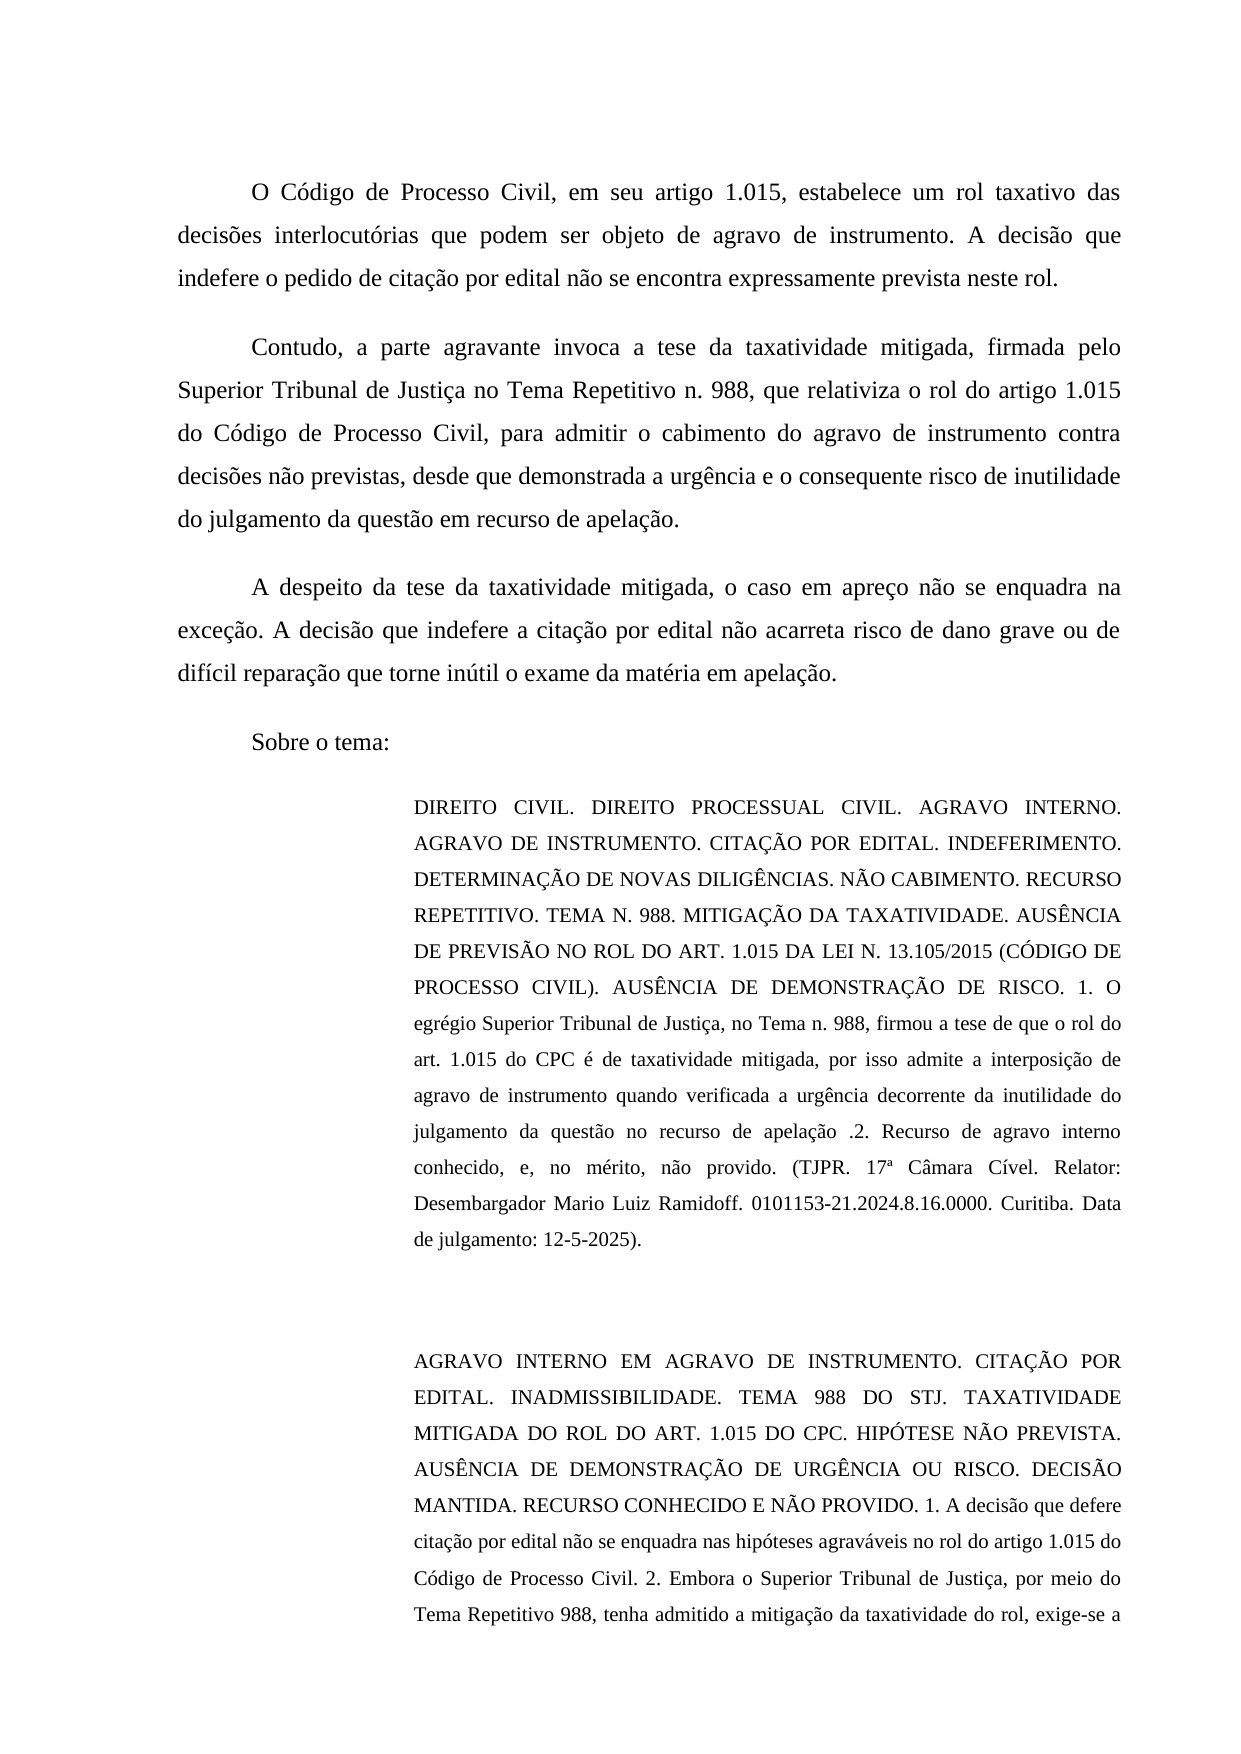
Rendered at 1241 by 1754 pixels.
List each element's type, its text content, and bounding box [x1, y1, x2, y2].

text Sobre o tema: [177, 727, 1122, 755]
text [413, 1349, 1122, 1626]
text DIREITO CIVIL. DIREITO PROCESSUAL CIVIL. AGRAVO INTERNO. AGRAVO DE INSTRUMENTO. CITAÇÃO POR EDITAL. INDEFERIMENTO. DETERMINAÇÃO DE NOVAS DILIGÊNCIAS. NÃO CABIMENTO. RECURSO REPETITIVO. TEMA N. 988. MITIGAÇÃO DA TAXATIVIDADE. AUSÊNCIA DE PREVISÃO NO ROL DO ART. 1.015 DA LEI N. 13.105/2015 (CÓDIGO DE PROCESSO CIVIL). AUSÊNCIA DE DEMONSTRAÇÃO DE RISCO. 1. O egrégio Superior Tribunal de Justiça, no Tema n. 988, firmou a tese de que o rol do art. 1.015 do CPC é de taxatividade mitigada, por isso admite a interposição de agravo de instrumento quando verificada a urgência decorrente da inutilidade do julgamento da questão no recurso de apelação .2. Recurso de agravo interno conhecido, e, no mérito, não provido. (TJPR. 17ª Câmara Cível. Relator: Desembargador Mario Luiz Ramidoff. 0101153-21.2024.8.16.0000. Curitiba. Data de julgamento: 12-5-2025). [413, 795, 1122, 1251]
text Contudo, a parte agravante invoca a tese da taxatividade mitigada, firmada pelo Superior Tribunal de Justiça no Tema Repetitivo n. 988, que relativiza o rol do artigo 1.015 do Código de Processo Civil, para admitir o cabimento do agravo de instrumento contra decisões não previstas, desde que demonstrada a urgência e o consequente risco de inutilidade do julgamento da questão em recurso de apelação. [177, 332, 1122, 533]
text A despeito da tese da taxatividade mitigada, o caso em apreço não se enquadra na exceção. A decisão que indefere a citação por edital não acarreta risco de dano grave ou de difícil reparação que torne inútil o exame da matéria em apelação. [177, 572, 1122, 687]
text O Código de Processo Civil, em seu artigo 1.015, estabelece um rol taxativo das decisões interlocutórias que podem ser objeto de agravo de instrumento. A decisão que indefere o pedido de citação por edital não se encontra expressamente prevista neste rol. [177, 177, 1122, 292]
